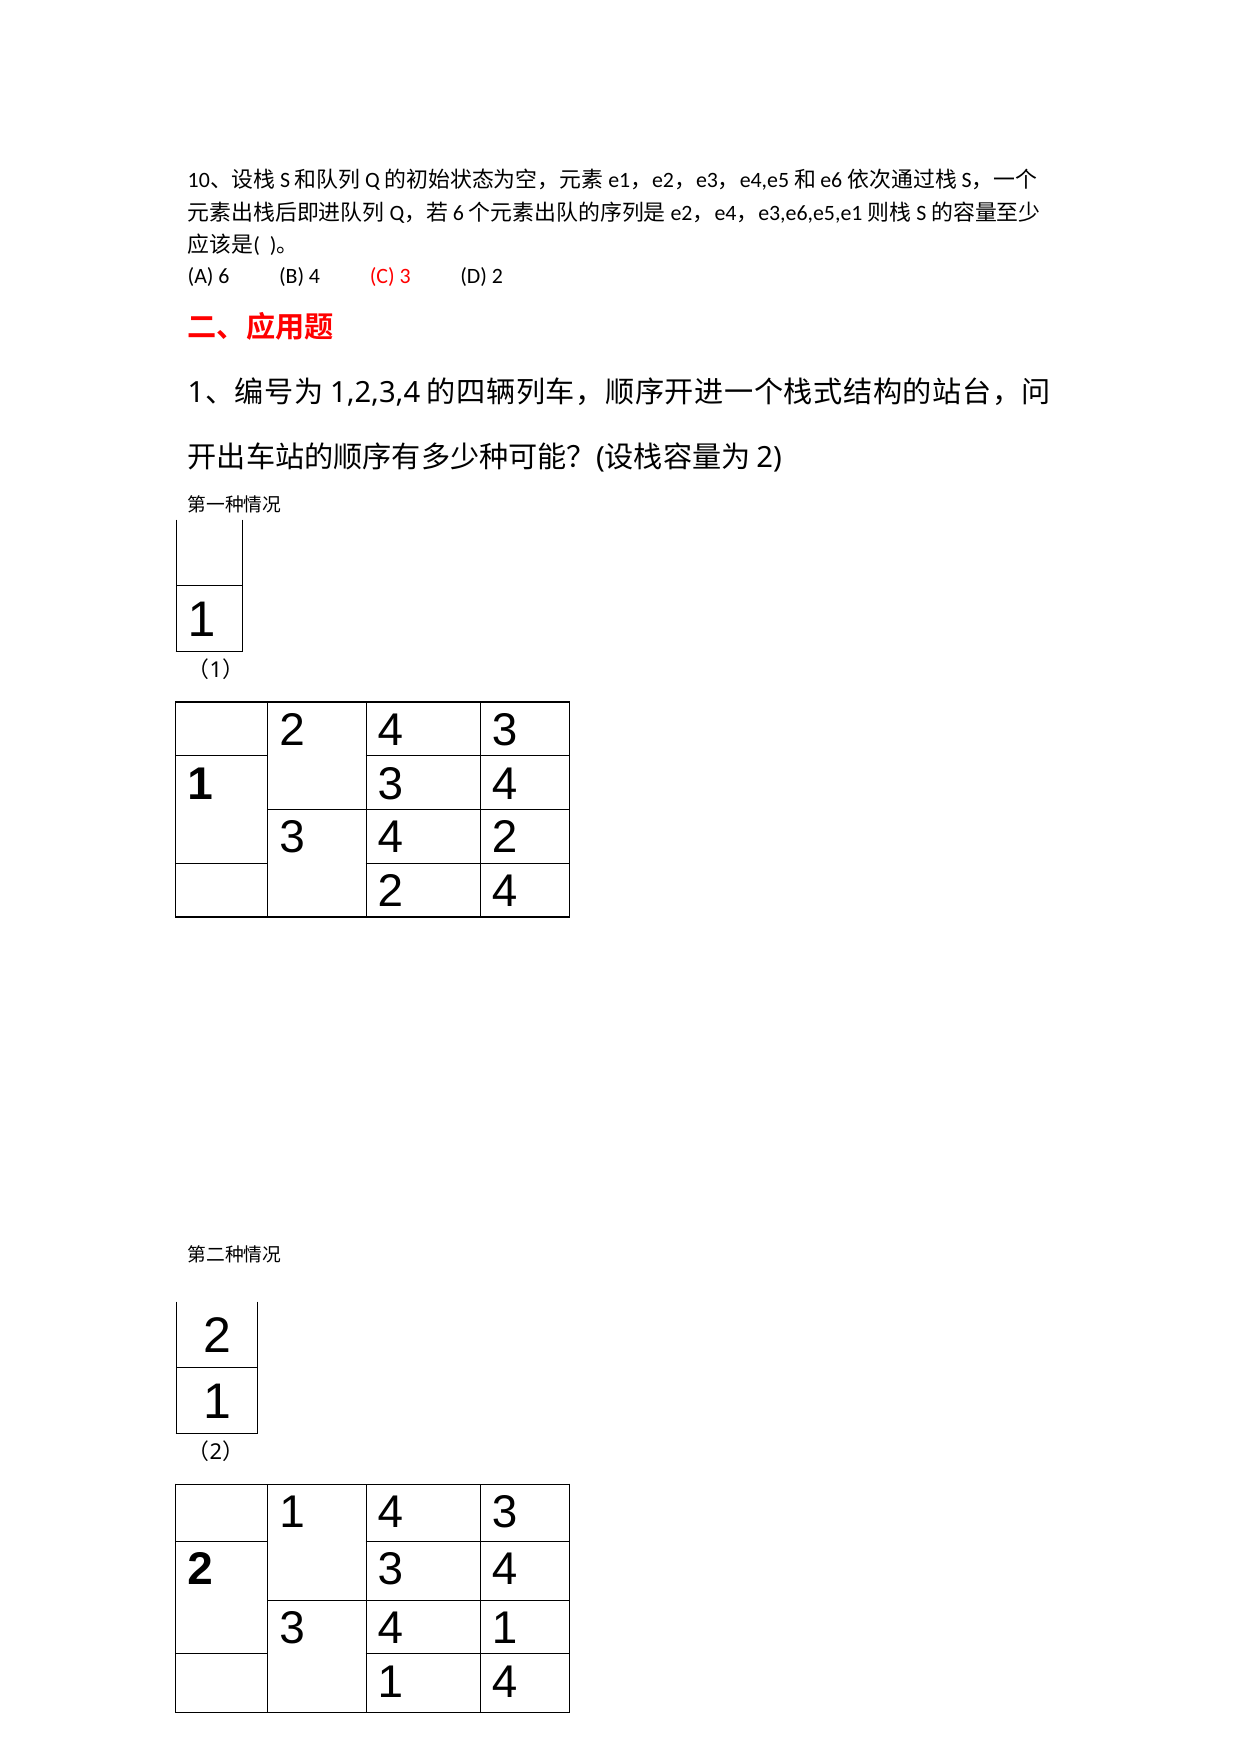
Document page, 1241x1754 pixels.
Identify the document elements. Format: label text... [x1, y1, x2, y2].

table_cell 4 [481, 756, 569, 809]
table_cell [176, 864, 267, 916]
table_header 2 [268, 703, 366, 809]
table_cell 1 [367, 1654, 480, 1712]
table_cell 1 [481, 1601, 569, 1653]
table_cell 3 [367, 756, 480, 809]
table_header [176, 703, 267, 755]
table_cell 4 [481, 864, 569, 916]
table_cell 4 [481, 1654, 569, 1712]
table_cell 1 [176, 756, 267, 863]
table_cell 2 [481, 810, 569, 863]
text 10、设栈S和队列 Q 的初始状态为空，元素 e1，e2，e3，e4,e5 和e6 依次通过栈 S，一个元素出栈后即进队列 Q，若 6 个元素出队的序列是 e2，e4，e3,e6,e5,e1 则栈 S 的容量至少应该是( )。 [187, 162, 1053, 259]
table_cell 4 [481, 1542, 569, 1599]
table_cell 1 [177, 1368, 257, 1433]
table_cell 2 [367, 864, 480, 916]
text 二、应用题 [187, 292, 1053, 357]
text 1、编号为1,2,3,4的四辆列车，顺序开进一个栈式结构的站台，问开出车站的顺序有多少种可能？(设栈容量为2) [187, 357, 1053, 487]
text 第二种情况 [187, 1237, 1053, 1269]
table_cell 3 [268, 810, 366, 916]
text （1） [187, 652, 1053, 684]
table_cell 1 [177, 586, 242, 651]
table_cell 4 [367, 1601, 480, 1653]
table_cell 3 [367, 1542, 480, 1599]
table_header 3 [481, 1485, 569, 1541]
text （2） [187, 1434, 1053, 1466]
table_header 2 [177, 1302, 257, 1367]
table_header 4 [367, 703, 480, 755]
text 第一种情况 [187, 487, 1053, 519]
table_cell 4 [367, 810, 480, 863]
table_header 3 [481, 703, 569, 755]
table_cell 3 [268, 1601, 366, 1712]
table_header [176, 1485, 267, 1541]
table_header 1 [268, 1485, 366, 1599]
table_cell [176, 1654, 267, 1712]
table_header [177, 520, 242, 584]
table_header 4 [367, 1485, 480, 1541]
text (A) 6 (B) 4 (C) 3 (D) 2 [187, 259, 1053, 292]
table_cell 2 [176, 1542, 267, 1653]
